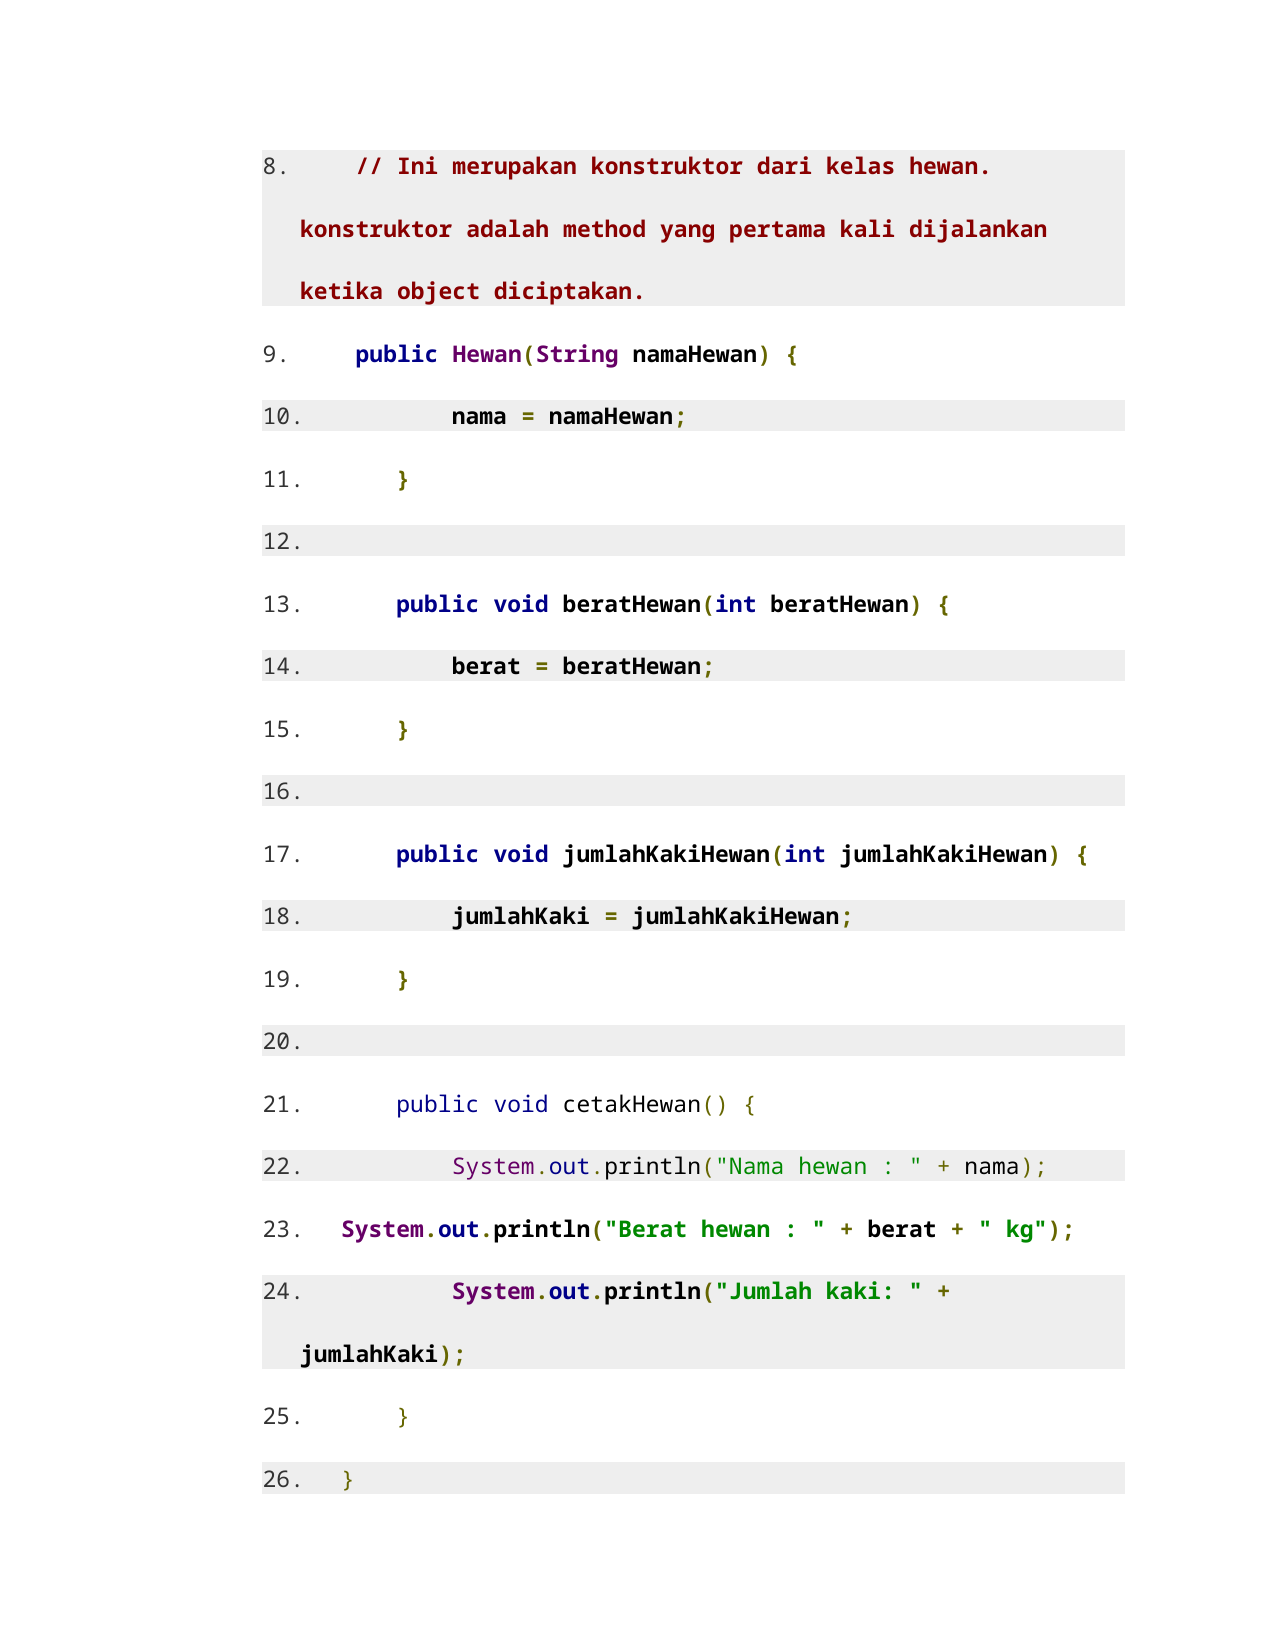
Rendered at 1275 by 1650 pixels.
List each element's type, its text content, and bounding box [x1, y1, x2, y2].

list // Ini merupakan konstruktor dari kelas hewan. konstruktor adalah method yang pertama kali dijalankan ketika object diciptakan. [262, 150, 1125, 306]
list public Hewan(String namaHewan) { [262, 337, 1125, 369]
list } [262, 462, 1125, 494]
list berat = beratHewan; [262, 650, 1125, 681]
list } [262, 962, 1125, 994]
list public void jumlahKakiHewan(int jumlahKakiHewan) { [262, 837, 1125, 869]
list } [262, 1462, 1125, 1494]
list System.out.println("Berat hewan : " + berat + " kg"); [262, 1212, 1125, 1244]
list jumlahKaki = jumlahKakiHewan; [262, 900, 1125, 931]
list } [262, 712, 1125, 744]
list System.out.println("Nama hewan : " + nama); [262, 1150, 1125, 1181]
list nama = namaHewan; [262, 400, 1125, 431]
list public void cetakHewan() { [262, 1087, 1125, 1119]
list public void beratHewan(int beratHewan) { [262, 587, 1125, 619]
list System.out.println("Jumlah kaki: " + jumlahKaki); [262, 1275, 1125, 1369]
list } [262, 1400, 1125, 1431]
